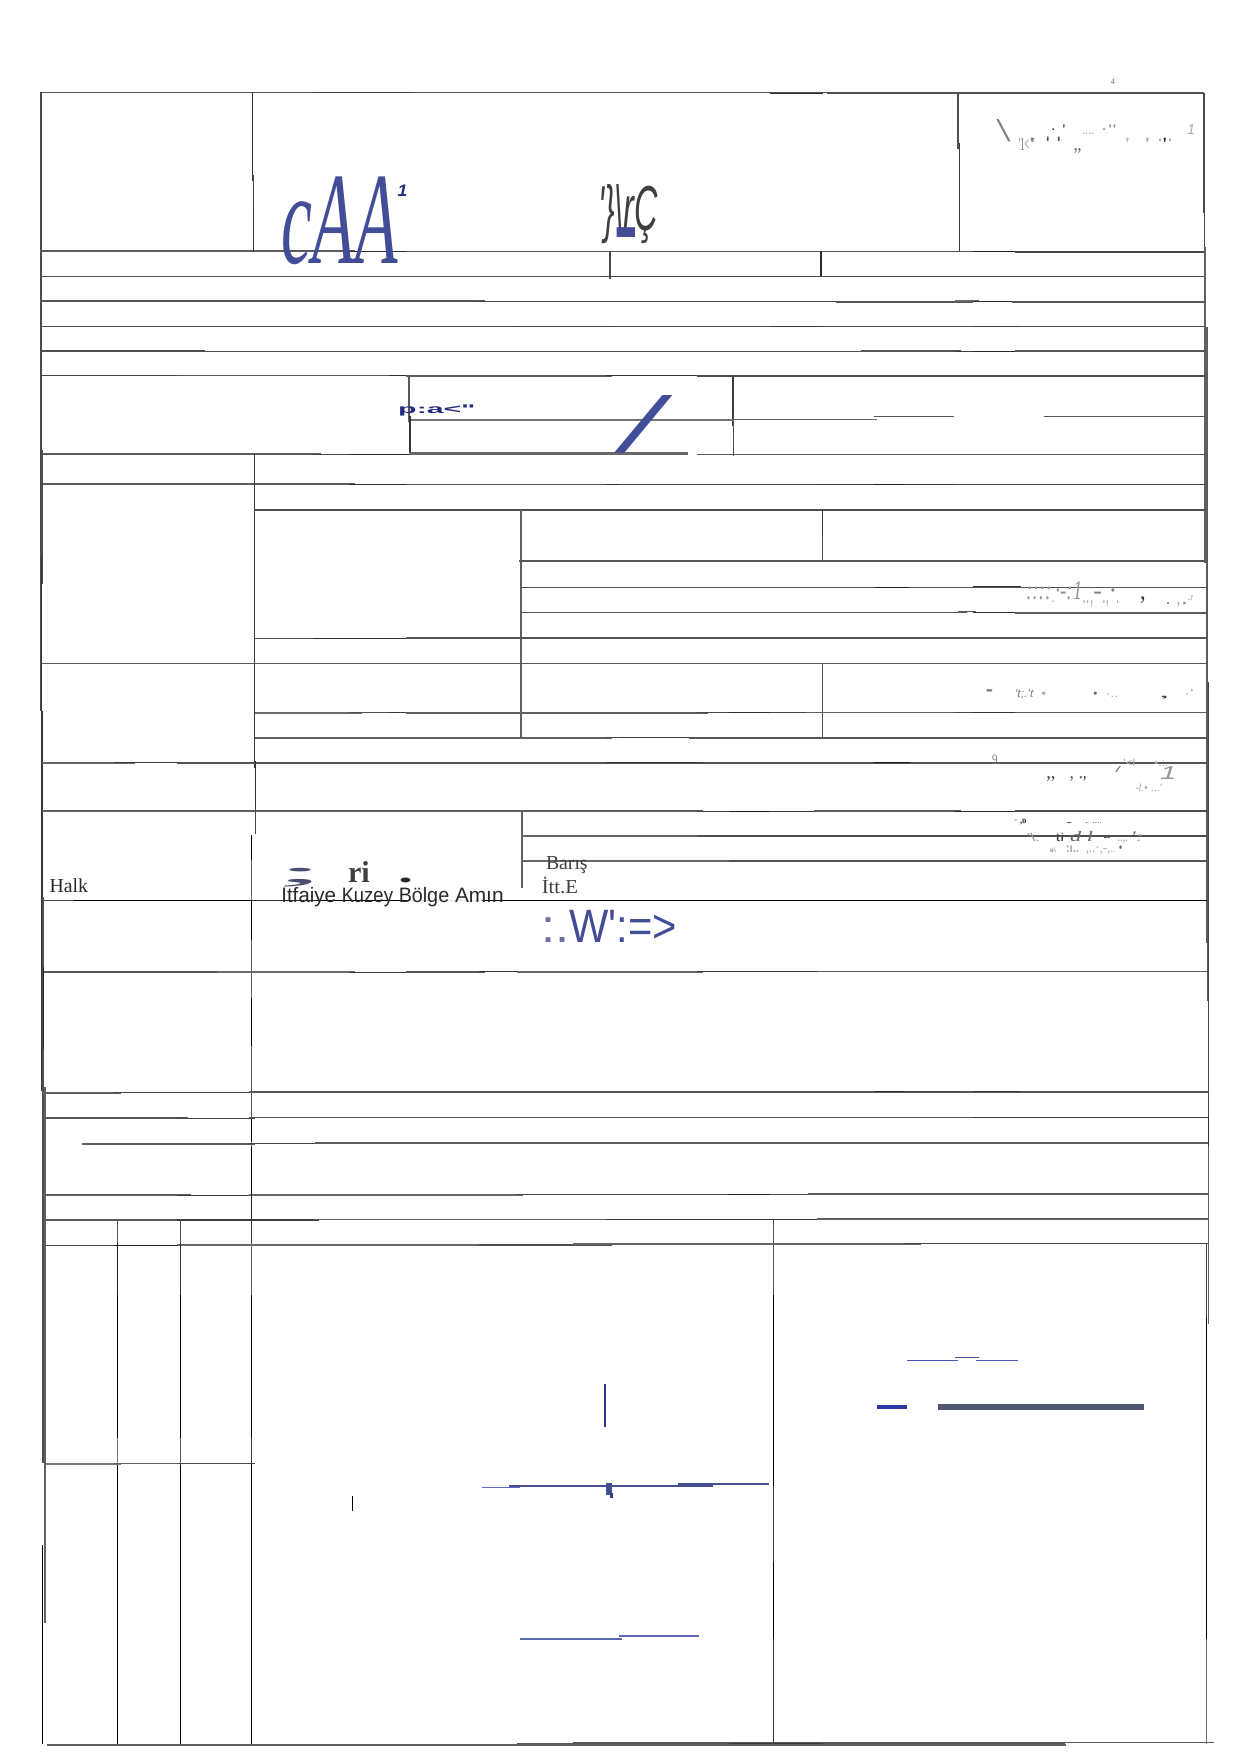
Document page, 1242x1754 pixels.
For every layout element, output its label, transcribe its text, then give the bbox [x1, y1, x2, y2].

text \ '1<' .·.' ,,.... ·" ' ' .'. 1 [996, 95, 1221, 154]
text ,, , ., [31, 768, 1086, 782]
text ::::.·-:1..,-.,·. , [31, 506, 1146, 608]
text ; ri . Barış o\ :ı.. ,..·,-,.. • [275, 844, 1221, 877]
text 9. [31, 699, 1000, 768]
text '\. ti d l -- ..,. ': [31, 828, 1143, 844]
text . ,.J [1166, 506, 1221, 608]
text ·,o . . .... [31, 784, 1101, 826]
text :.W':=> [538, 906, 679, 952]
text cAA1 - p:a<" / [282, 77, 800, 506]
text '<l •.:. [1118, 699, 1173, 768]
text ' 't;.'t • • ·.. , ·' [31, 608, 1194, 699]
text / 1 [1109, 768, 1183, 783]
text Halk Itfaiye Kuzey Bölge Amın İtt.E [49, 877, 1221, 906]
